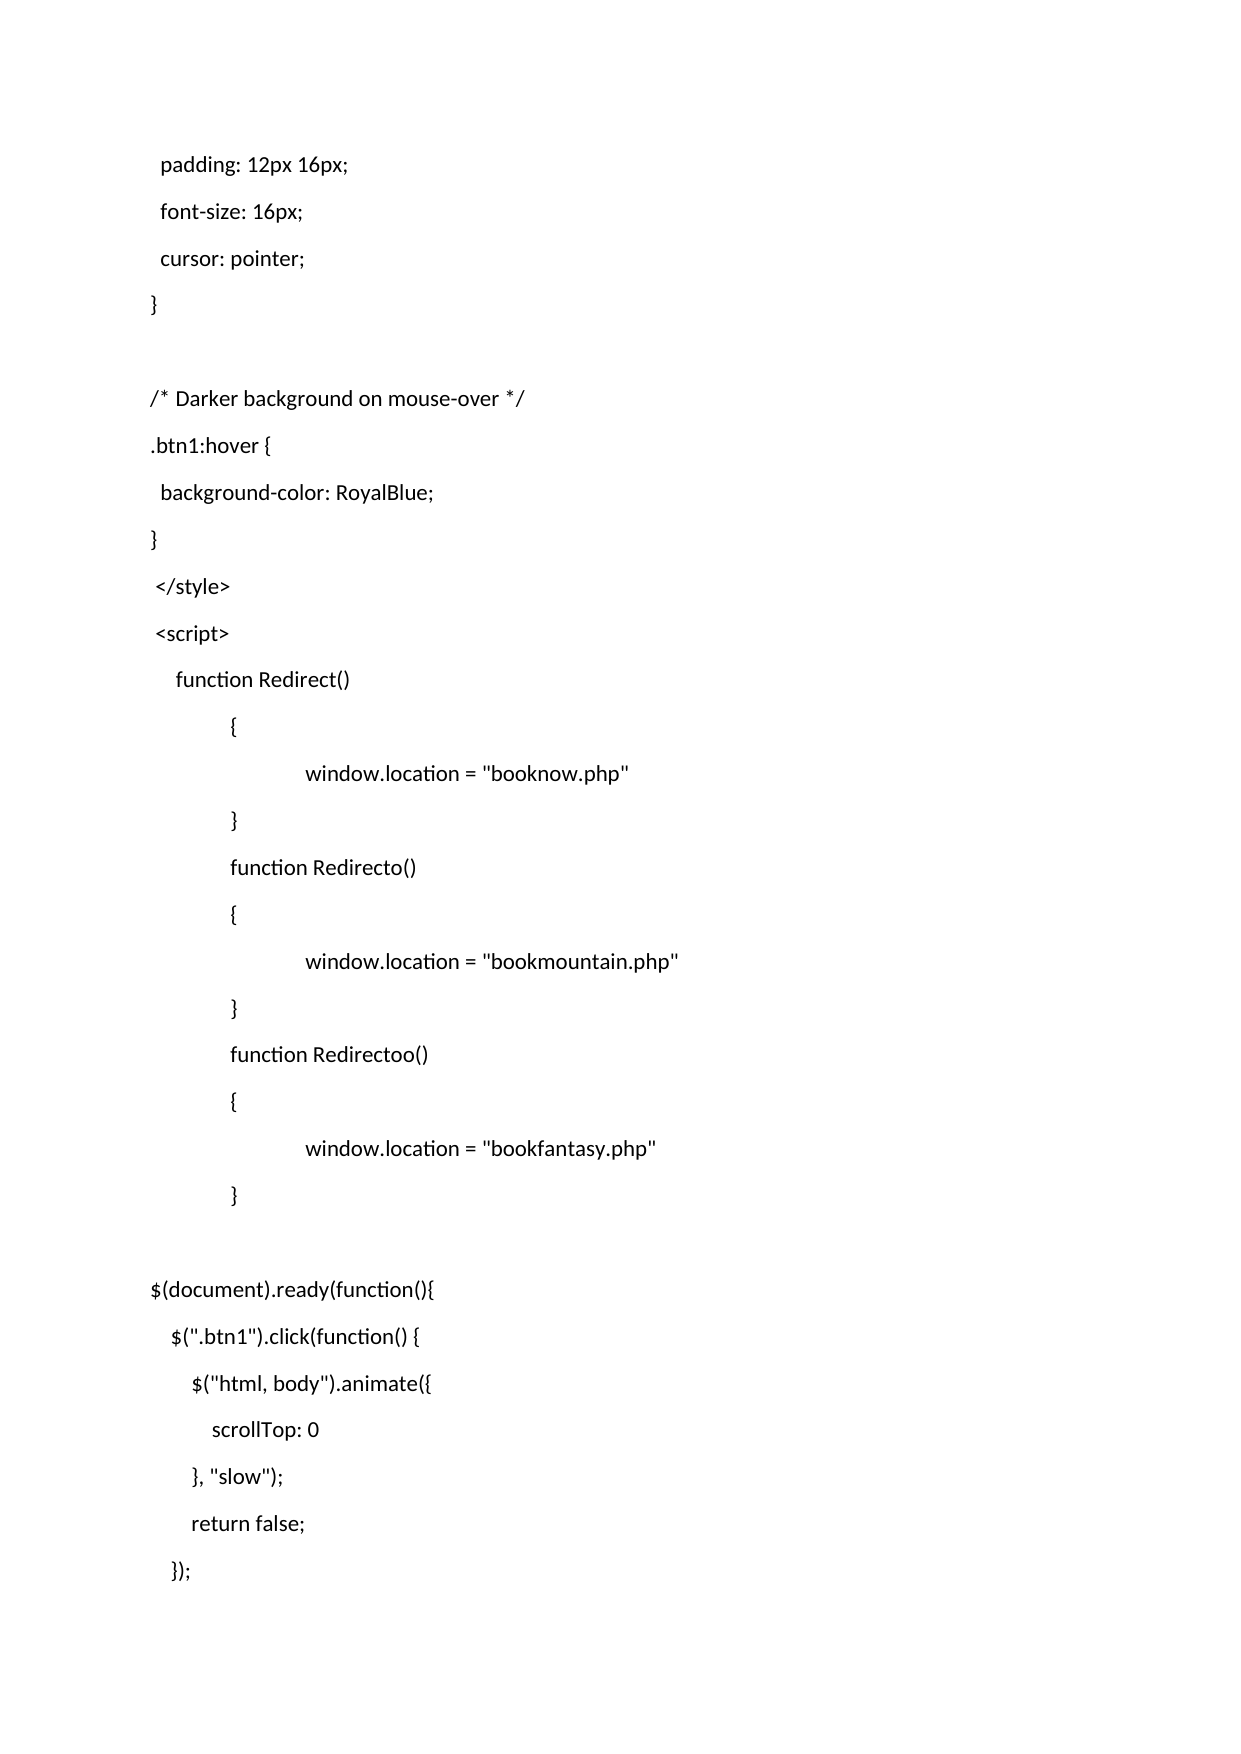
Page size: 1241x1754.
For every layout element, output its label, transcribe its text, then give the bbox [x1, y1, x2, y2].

text }, "slow"); [150, 1462, 1090, 1491]
text function Redirect() [150, 666, 1090, 694]
text } [150, 525, 1090, 553]
text }); [150, 1556, 1090, 1584]
text <script> [150, 619, 1090, 647]
text { [150, 712, 1090, 741]
text window.location = "bookfantasy.php" [150, 1134, 1090, 1162]
text /* Darker background on mouse-over */ [150, 384, 1090, 412]
text { [150, 1087, 1090, 1116]
text } [150, 1181, 1090, 1209]
text } [150, 806, 1090, 834]
text </style> [150, 572, 1090, 600]
text window.location = "booknow.php" [150, 759, 1090, 787]
text function Redirectoo() [150, 1041, 1090, 1069]
text } [150, 291, 1090, 319]
text return false; [150, 1509, 1090, 1537]
text background-color: RoyalBlue; [150, 478, 1090, 506]
text font-size: 16px; [150, 197, 1090, 225]
text $("html, body").animate({ [150, 1369, 1090, 1397]
text { [150, 900, 1090, 928]
text padding: 12px 16px; [150, 150, 1090, 178]
text scrollTop: 0 [150, 1416, 1090, 1444]
text $(document).ready(function(){ [150, 1275, 1090, 1303]
text } [150, 994, 1090, 1022]
text function Redirecto() [150, 853, 1090, 881]
text cursor: pointer; [150, 244, 1090, 272]
text $(".btn1").click(function() { [150, 1322, 1090, 1350]
text .btn1:hover { [150, 431, 1090, 459]
text window.location = "bookmountain.php" [150, 947, 1090, 975]
